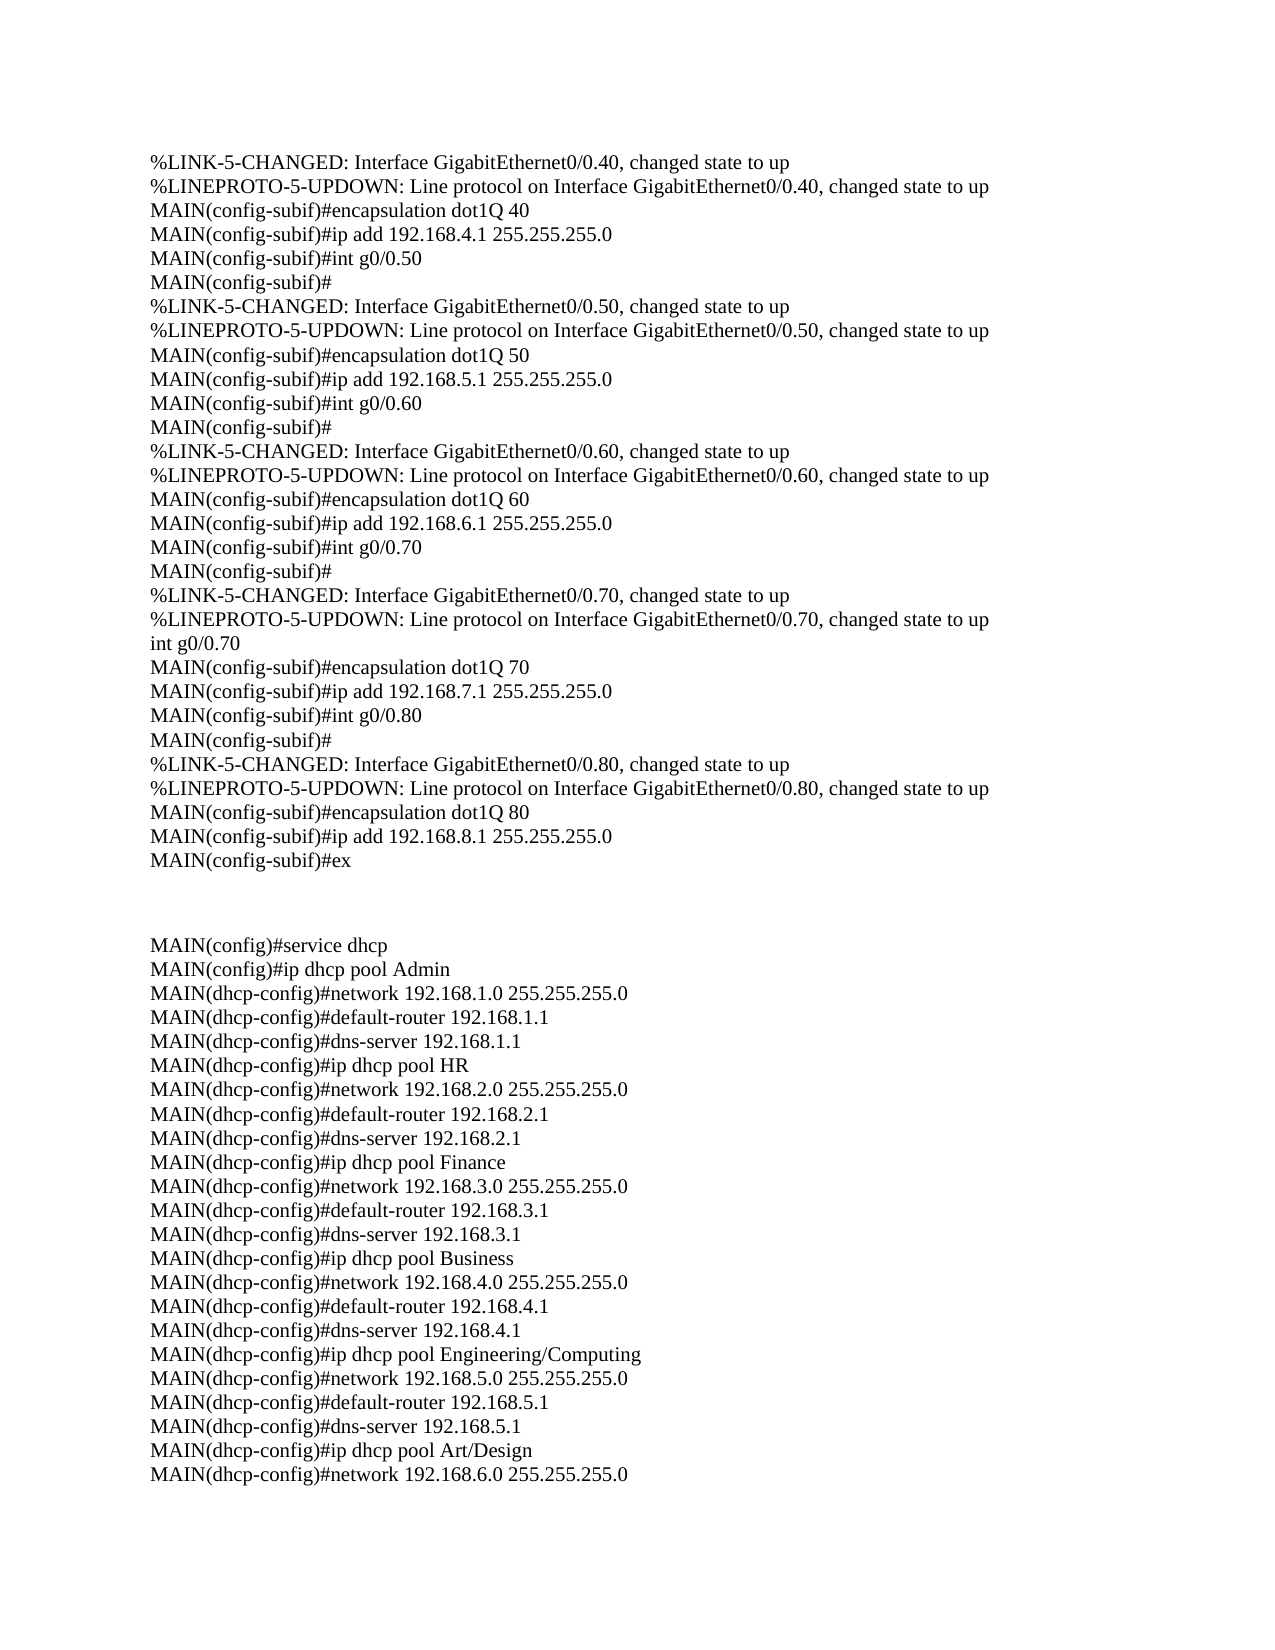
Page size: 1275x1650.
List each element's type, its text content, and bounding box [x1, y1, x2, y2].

text MAIN(config-subif)#int g0/0.60 [150, 391, 1125, 415]
text MAIN(dhcp-config)#ip dhcp pool Art/Design [150, 1438, 1125, 1462]
text MAIN(dhcp-config)#network 192.168.2.0 255.255.255.0 [150, 1077, 1125, 1101]
text %LINEPROTO-5-UPDOWN: Line protocol on Interface GigabitEthernet0/0.60, changed state to up [150, 463, 1125, 487]
text MAIN(dhcp-config)#network 192.168.5.0 255.255.255.0 [150, 1366, 1125, 1390]
text MAIN(config-subif)#encapsulation dot1Q 50 [150, 342, 1125, 367]
text MAIN(config-subif)#encapsulation dot1Q 40 [150, 198, 1125, 222]
text MAIN(config-subif)#int g0/0.80 [150, 703, 1125, 727]
text %LINEPROTO-5-UPDOWN: Line protocol on Interface GigabitEthernet0/0.40, changed state to up [150, 174, 1125, 198]
text MAIN(dhcp-config)#dns-server 192.168.4.1 [150, 1318, 1125, 1342]
text MAIN(config)#service dhcp [150, 933, 1125, 957]
text int g0/0.70 [150, 631, 1125, 655]
text MAIN(dhcp-config)#default-router 192.168.4.1 [150, 1294, 1125, 1318]
text MAIN(dhcp-config)#network 192.168.3.0 255.255.255.0 [150, 1174, 1125, 1198]
text MAIN(config-subif)#int g0/0.50 [150, 246, 1125, 270]
text MAIN(config-subif)#ip add 192.168.8.1 255.255.255.0 [150, 824, 1125, 848]
text MAIN(dhcp-config)#dns-server 192.168.3.1 [150, 1222, 1125, 1246]
text MAIN(dhcp-config)#default-router 192.168.5.1 [150, 1390, 1125, 1414]
text MAIN(dhcp-config)#ip dhcp pool Finance [150, 1149, 1125, 1174]
text MAIN(dhcp-config)#dns-server 192.168.2.1 [150, 1126, 1125, 1149]
text %LINK-5-CHANGED: Interface GigabitEthernet0/0.60, changed state to up [150, 439, 1125, 463]
text MAIN(dhcp-config)#default-router 192.168.2.1 [150, 1101, 1125, 1126]
text MAIN(config-subif)#ip add 192.168.6.1 255.255.255.0 [150, 511, 1125, 535]
text %LINEPROTO-5-UPDOWN: Line protocol on Interface GigabitEthernet0/0.70, changed state to up [150, 607, 1125, 631]
text MAIN(config-subif)#int g0/0.70 [150, 535, 1125, 559]
text MAIN(config-subif)#ip add 192.168.7.1 255.255.255.0 [150, 679, 1125, 703]
text MAIN(dhcp-config)#ip dhcp pool HR [150, 1053, 1125, 1077]
text MAIN(dhcp-config)#network 192.168.6.0 255.255.255.0 [150, 1462, 1125, 1486]
text MAIN(dhcp-config)#default-router 192.168.1.1 [150, 1005, 1125, 1029]
text MAIN(config-subif)#encapsulation dot1Q 80 [150, 800, 1125, 824]
text MAIN(config)#ip dhcp pool Admin [150, 957, 1125, 981]
text %LINK-5-CHANGED: Interface GigabitEthernet0/0.70, changed state to up [150, 583, 1125, 607]
text MAIN(dhcp-config)#dns-server 192.168.1.1 [150, 1029, 1125, 1053]
text MAIN(config-subif)# [150, 727, 1125, 752]
text MAIN(dhcp-config)#ip dhcp pool Business [150, 1246, 1125, 1270]
text MAIN(dhcp-config)#ip dhcp pool Engineering/Computing [150, 1342, 1125, 1366]
text MAIN(config-subif)#ip add 192.168.4.1 255.255.255.0 [150, 222, 1125, 246]
text MAIN(config-subif)#ip add 192.168.5.1 255.255.255.0 [150, 367, 1125, 391]
text %LINEPROTO-5-UPDOWN: Line protocol on Interface GigabitEthernet0/0.50, changed state to up [150, 318, 1125, 342]
text %LINK-5-CHANGED: Interface GigabitEthernet0/0.40, changed state to up [150, 150, 1125, 174]
text MAIN(dhcp-config)#network 192.168.4.0 255.255.255.0 [150, 1270, 1125, 1294]
text MAIN(config-subif)#encapsulation dot1Q 60 [150, 487, 1125, 511]
text %LINK-5-CHANGED: Interface GigabitEthernet0/0.50, changed state to up [150, 294, 1125, 318]
text MAIN(dhcp-config)#network 192.168.1.0 255.255.255.0 [150, 981, 1125, 1005]
text %LINK-5-CHANGED: Interface GigabitEthernet0/0.80, changed state to up [150, 752, 1125, 776]
text MAIN(config-subif)# [150, 270, 1125, 294]
text MAIN(config-subif)# [150, 559, 1125, 583]
text MAIN(config-subif)#encapsulation dot1Q 70 [150, 655, 1125, 679]
text MAIN(dhcp-config)#default-router 192.168.3.1 [150, 1198, 1125, 1222]
text MAIN(config-subif)#ex [150, 848, 1125, 872]
text MAIN(config-subif)# [150, 415, 1125, 439]
text %LINEPROTO-5-UPDOWN: Line protocol on Interface GigabitEthernet0/0.80, changed state to up [150, 776, 1125, 800]
text MAIN(dhcp-config)#dns-server 192.168.5.1 [150, 1414, 1125, 1438]
